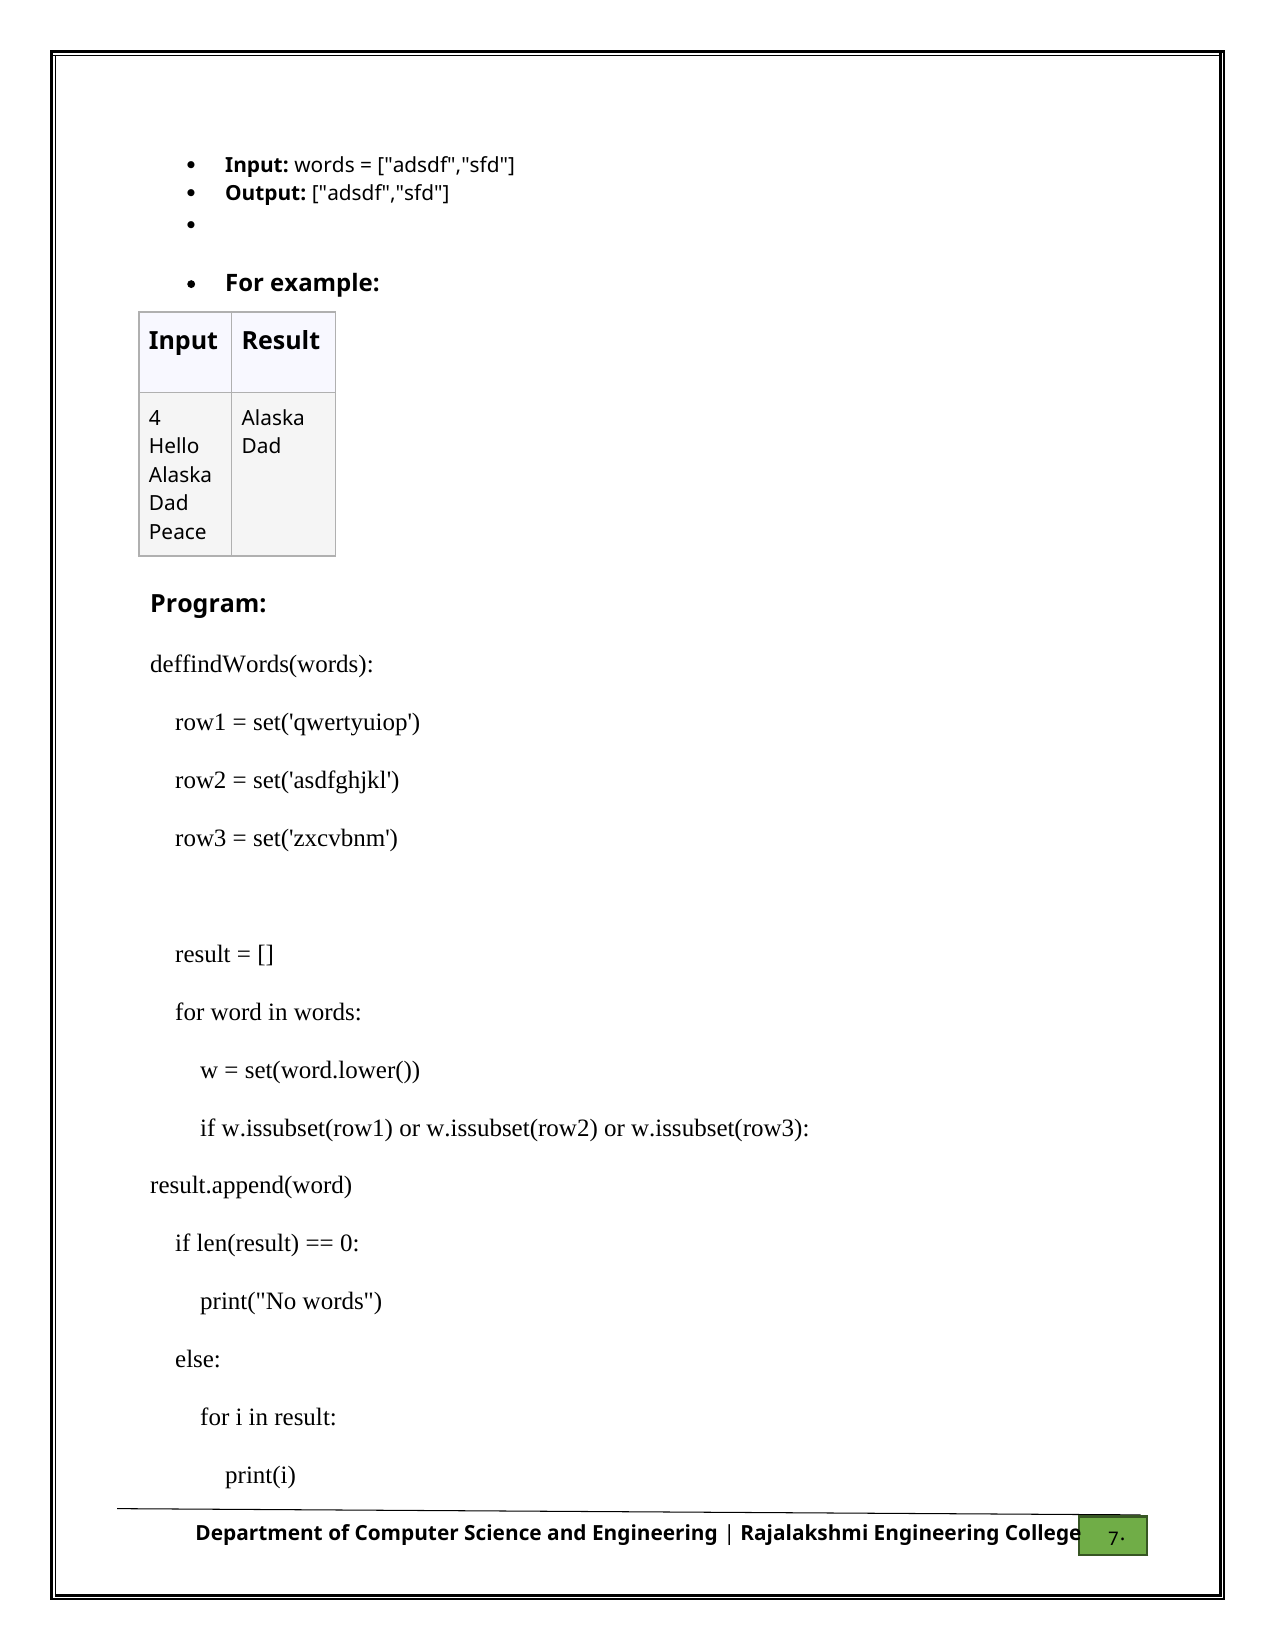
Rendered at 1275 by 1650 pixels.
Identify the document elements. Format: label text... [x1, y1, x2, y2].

table_header Result [232, 313, 335, 392]
text for i in result: [150, 1402, 1125, 1431]
text result = [] [150, 939, 1125, 968]
list Input: words = ["adsdf","sfd"] [187, 150, 1125, 178]
list Output: ["adsdf","sfd"] [187, 178, 1125, 207]
text for word in words: [150, 997, 1125, 1026]
text Program: [150, 586, 1125, 620]
text row2 = set('asdfghjkl') [150, 765, 1125, 794]
text w = set(word.lower()) [150, 1055, 1125, 1083]
text if w.issubset(row1) or w.issubset(row2) or w.issubset(row3): [150, 1113, 1125, 1141]
text deffindWords(words): [150, 649, 1125, 678]
table_header Input [140, 313, 231, 392]
text row3 = set('zxcvbnm') [150, 823, 1125, 852]
text else: [150, 1344, 1125, 1373]
text print(i) [150, 1460, 1125, 1489]
text if len(result) == 0: [150, 1228, 1125, 1257]
table_cell Alaska Dad [232, 393, 335, 555]
text result.append(word) [150, 1171, 1125, 1199]
text print("No words") [150, 1286, 1125, 1315]
table_cell 4 Hello Alaska Dad Peace [140, 393, 231, 555]
text row1 = set('qwertyuiop') [150, 707, 1125, 736]
list For example: [187, 266, 1125, 298]
